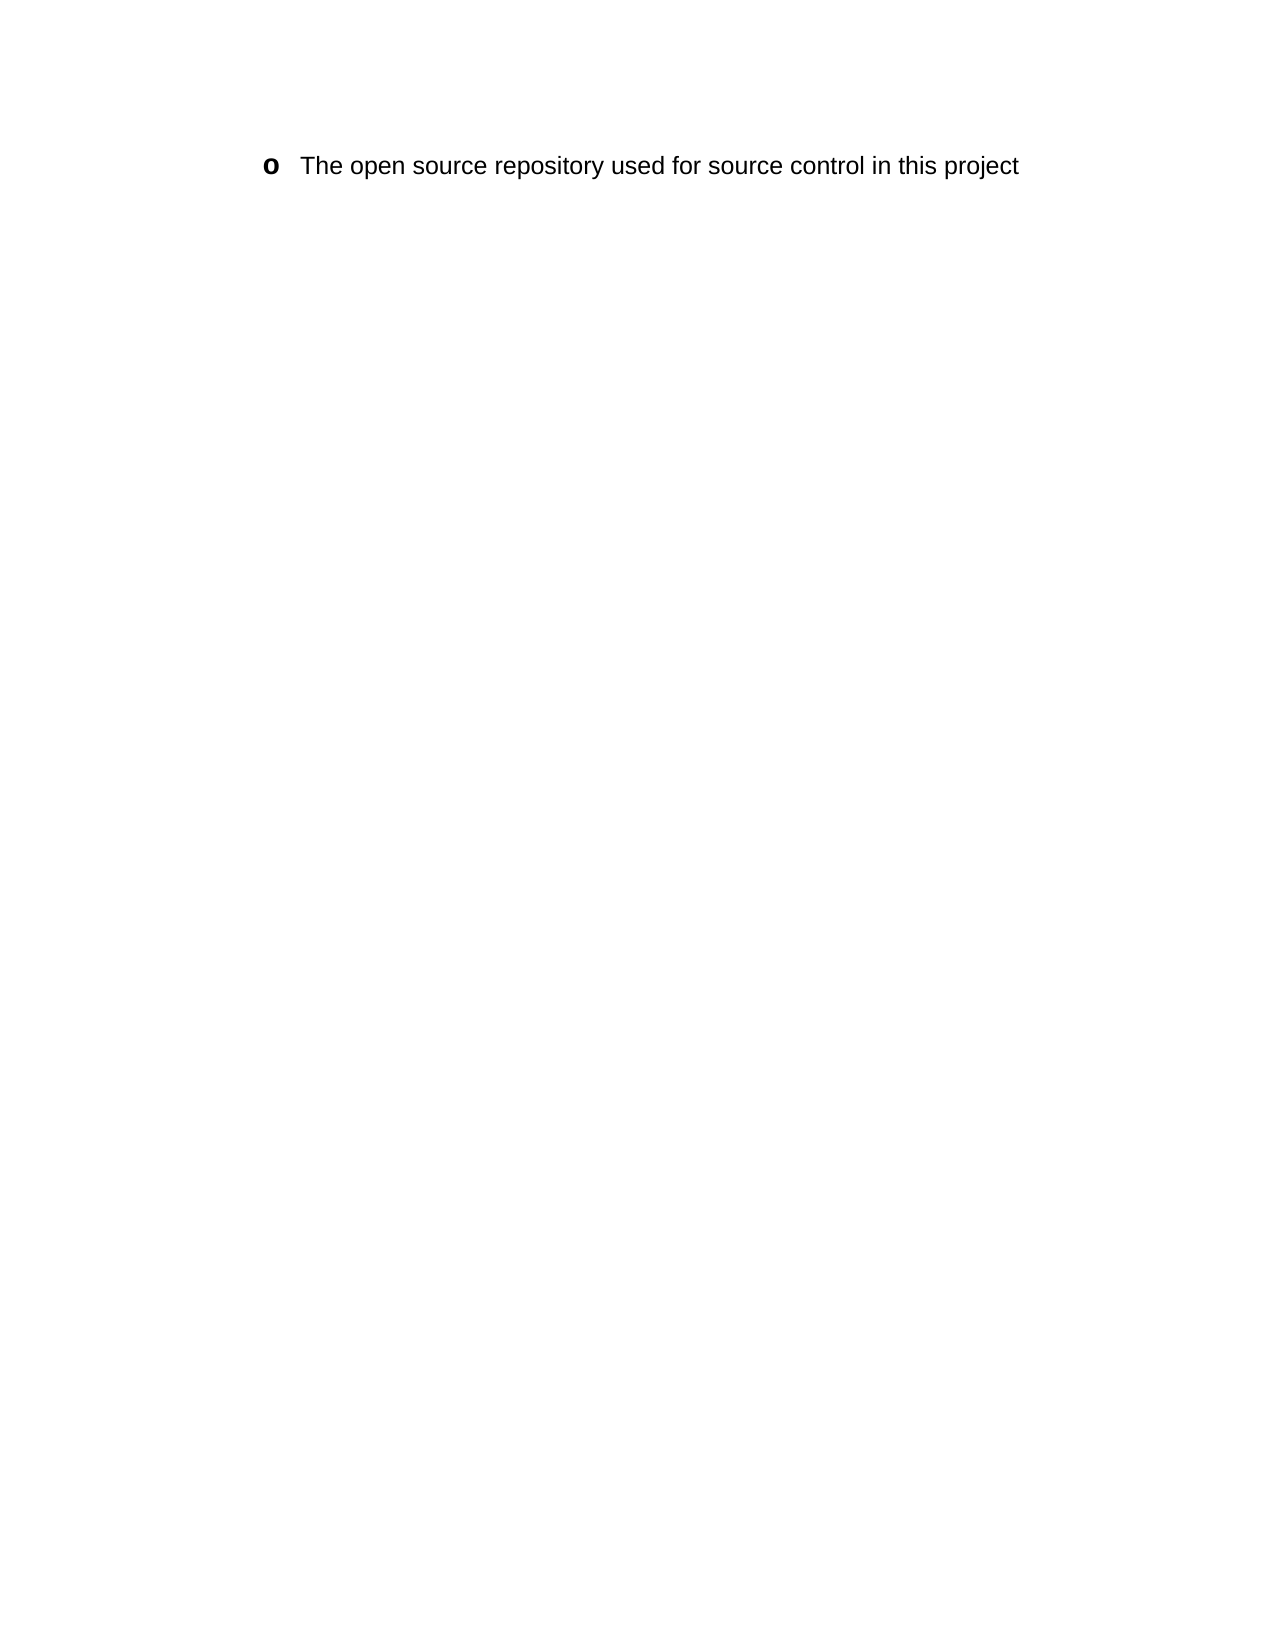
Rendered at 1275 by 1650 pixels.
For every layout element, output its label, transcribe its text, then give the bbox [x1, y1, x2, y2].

list The open source repository used for source control in this project [262, 150, 1125, 183]
